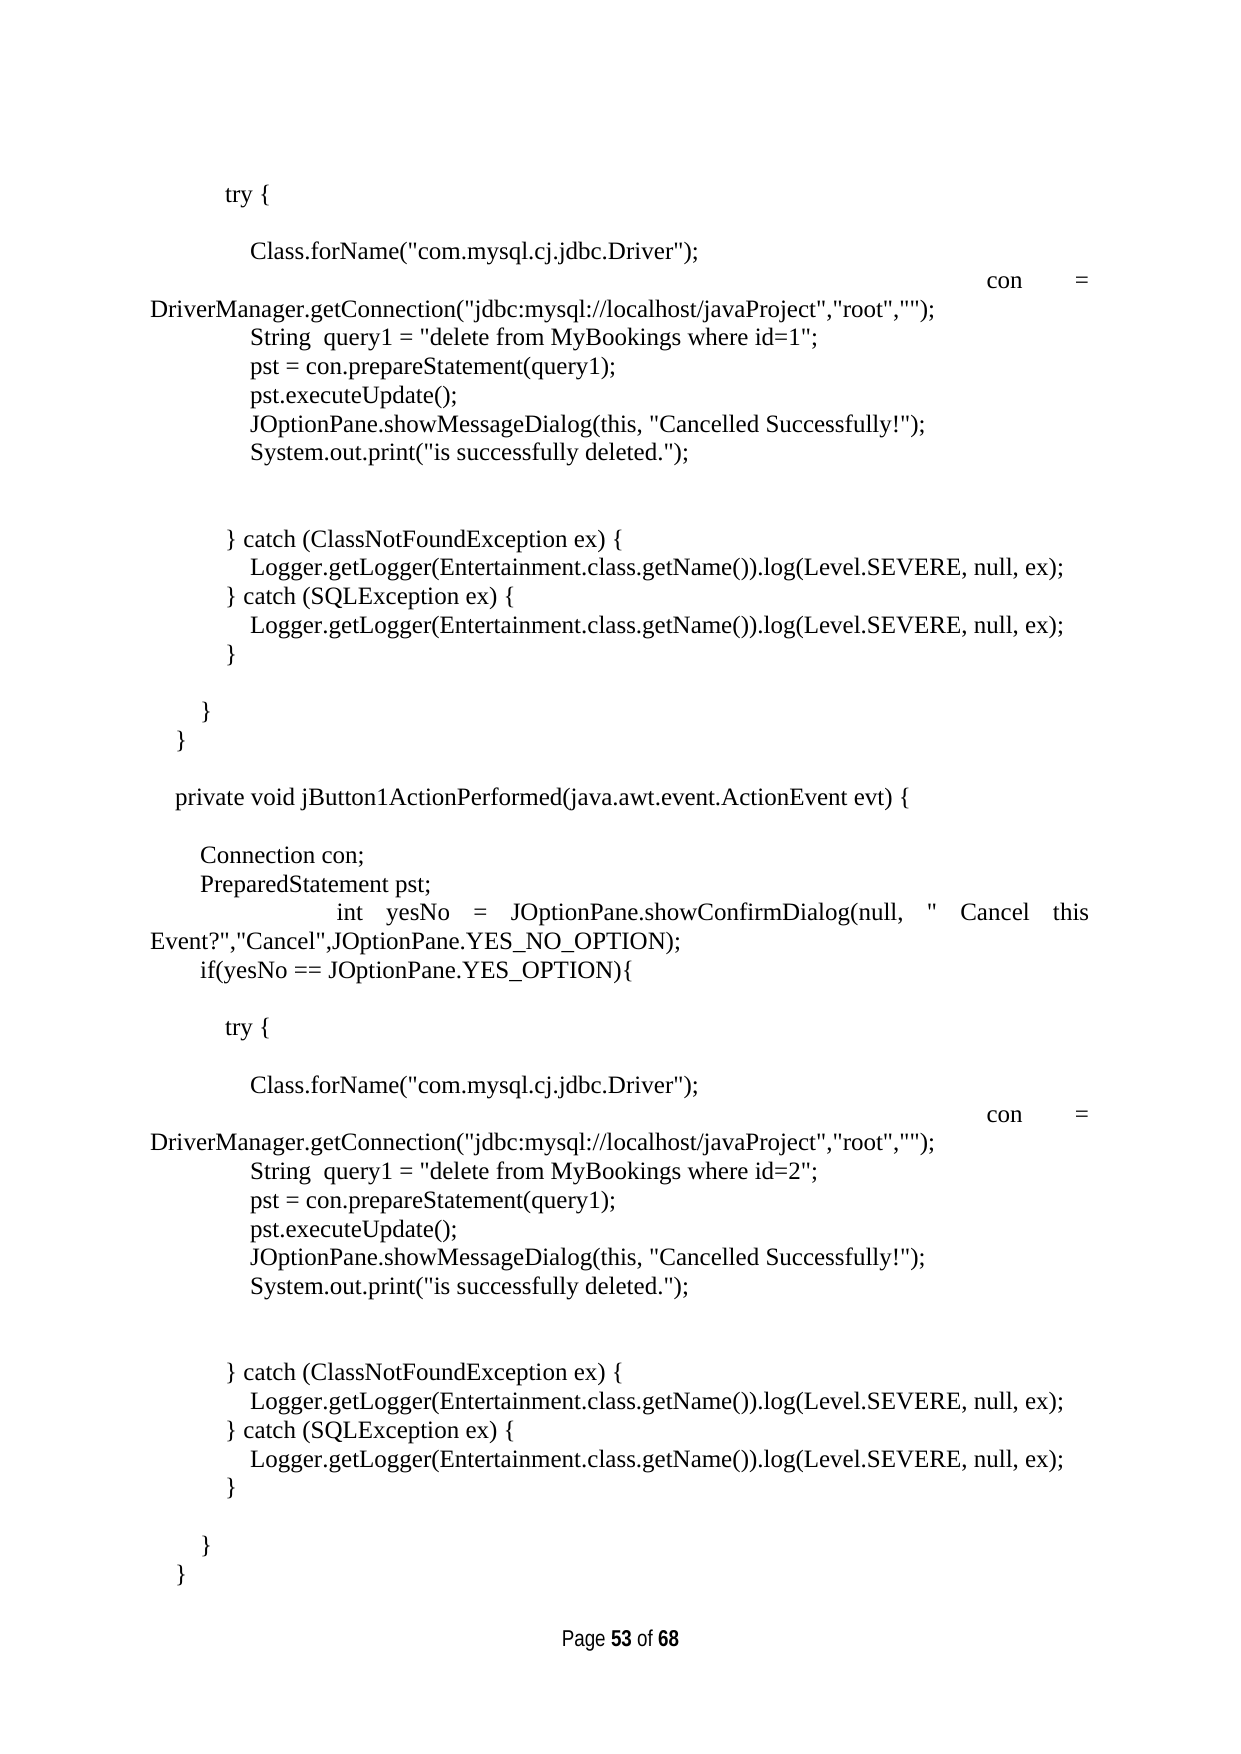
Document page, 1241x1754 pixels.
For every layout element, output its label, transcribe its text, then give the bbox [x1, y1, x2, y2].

text pst = con.prepareStatement(query1); [150, 1185, 1090, 1214]
text } [150, 696, 1090, 725]
text } catch (SQLException ex) { [150, 1415, 1090, 1444]
text } [150, 1559, 1090, 1587]
text String query1 = "delete from MyBookings where id=2"; [150, 1156, 1090, 1185]
text PreparedStatement pst; [150, 869, 1090, 897]
text Logger.getLogger(Entertainment.class.getName()).log(Level.SEVERE, null, ex); [150, 1444, 1090, 1472]
text Logger.getLogger(Entertainment.class.getName()).log(Level.SEVERE, null, ex); [150, 610, 1090, 639]
text Class.forName("com.mysql.cj.jdbc.Driver"); [150, 1070, 1090, 1099]
text con = DriverManager.getConnection("jdbc:mysql://localhost/javaProject","root",""); [150, 1099, 1090, 1156]
text con = DriverManager.getConnection("jdbc:mysql://localhost/javaProject","root",""); [150, 265, 1090, 322]
text } [150, 639, 1090, 667]
text Connection con; [150, 840, 1090, 869]
text System.out.print("is successfully deleted."); [150, 1271, 1090, 1300]
text if(yesNo == JOptionPane.YES_OPTION){ [150, 955, 1090, 984]
text pst.executeUpdate(); [150, 1214, 1090, 1242]
text JOptionPane.showMessageDialog(this, "Cancelled Successfully!"); [150, 1242, 1090, 1271]
text System.out.print("is successfully deleted."); [150, 437, 1090, 466]
text try { [150, 179, 1090, 207]
text int yesNo = JOptionPane.showConfirmDialog(null, " Cancel this Event?","Cancel",JOptionPane.YES_NO_OPTION); [150, 897, 1090, 955]
text } [150, 1530, 1090, 1559]
text pst.executeUpdate(); [150, 380, 1090, 409]
text } [150, 725, 1090, 754]
text } catch (ClassNotFoundException ex) { [150, 524, 1090, 552]
text } catch (SQLException ex) { [150, 581, 1090, 610]
text private void jButton1ActionPerformed(java.awt.event.ActionEvent evt) { [150, 782, 1090, 811]
text Class.forName("com.mysql.cj.jdbc.Driver"); [150, 236, 1090, 265]
text pst = con.prepareStatement(query1); [150, 351, 1090, 380]
text Logger.getLogger(Entertainment.class.getName()).log(Level.SEVERE, null, ex); [150, 552, 1090, 581]
text } [150, 1472, 1090, 1501]
text } catch (ClassNotFoundException ex) { [150, 1357, 1090, 1386]
text JOptionPane.showMessageDialog(this, "Cancelled Successfully!"); [150, 409, 1090, 437]
text String query1 = "delete from MyBookings where id=1"; [150, 322, 1090, 351]
text try { [150, 1012, 1090, 1041]
text Logger.getLogger(Entertainment.class.getName()).log(Level.SEVERE, null, ex); [150, 1386, 1090, 1415]
